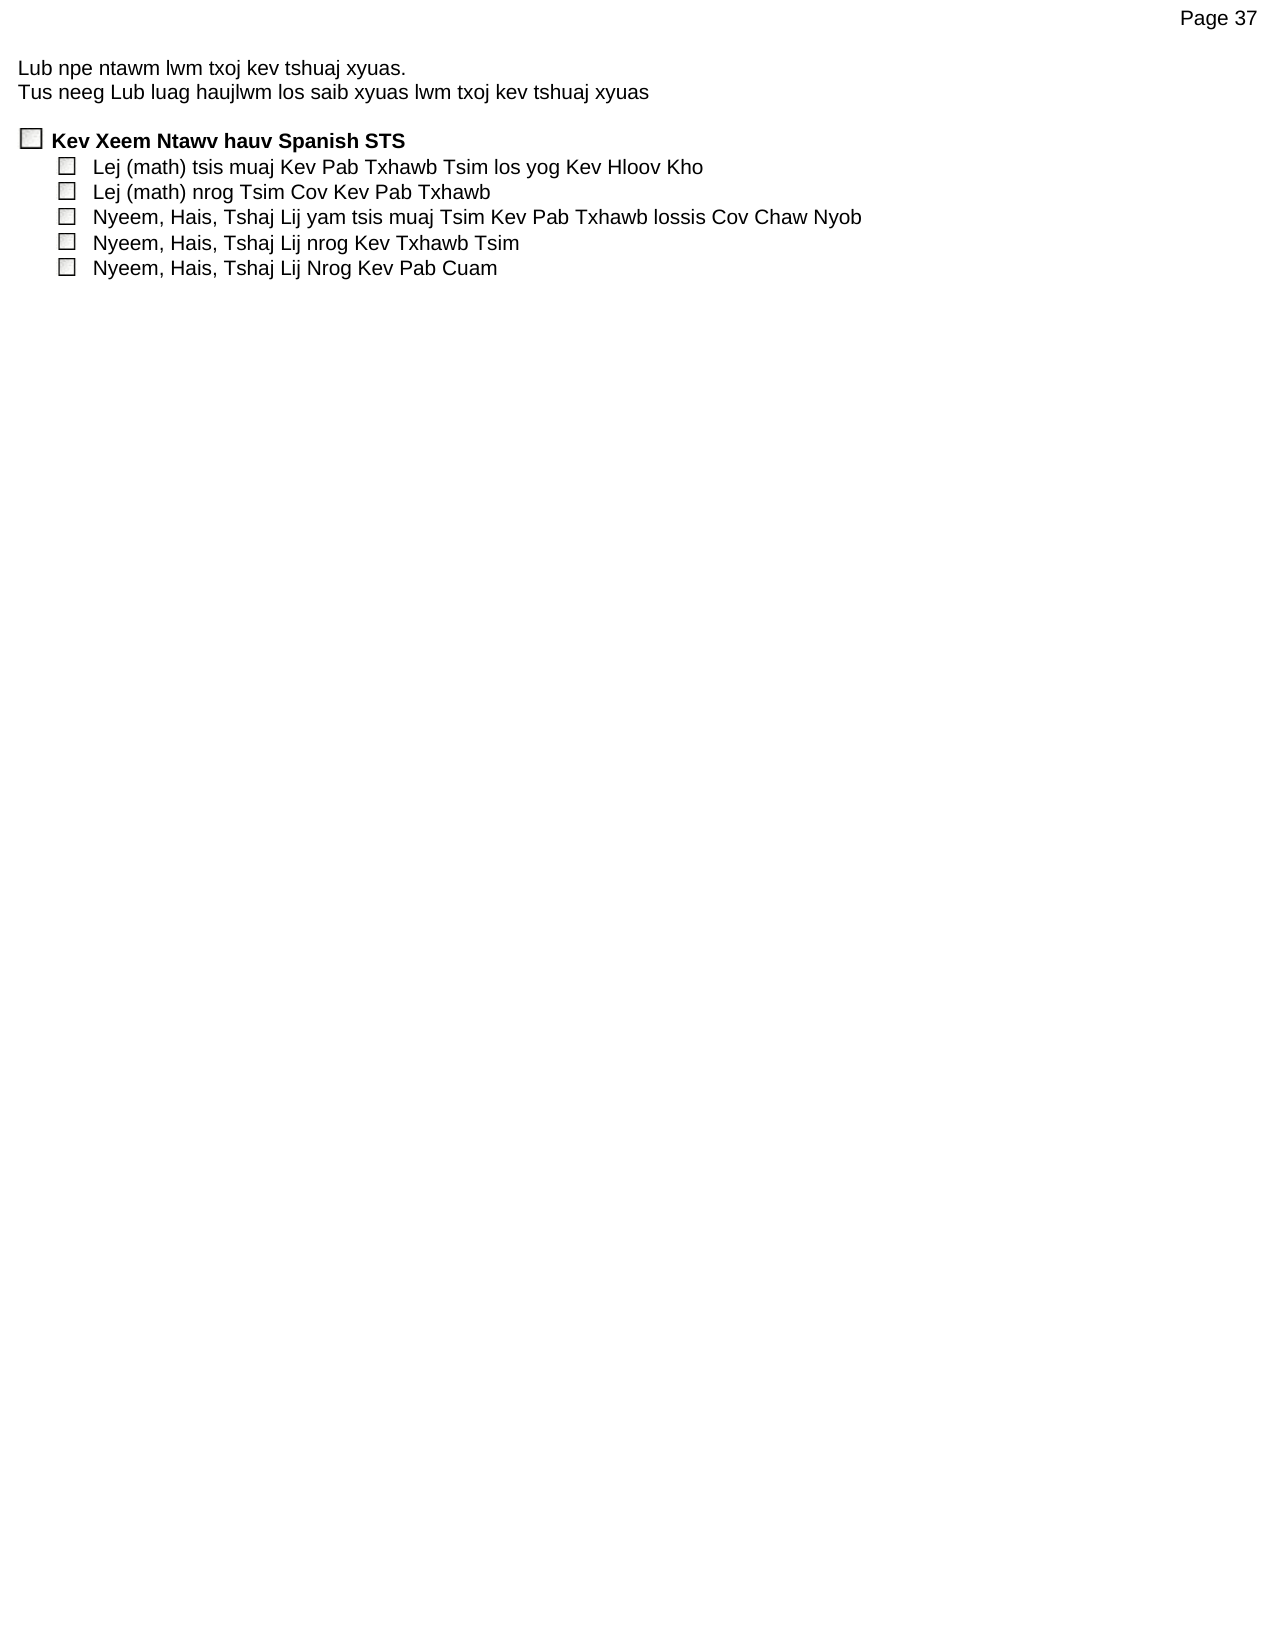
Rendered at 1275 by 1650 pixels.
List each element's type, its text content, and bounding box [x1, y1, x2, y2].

picture [56, 233, 78, 250]
picture [17, 128, 46, 149]
text Lub npe ntawm lwm txoj kev tshuaj xyuas. [18, 56, 1257, 80]
picture [56, 157, 78, 175]
list Lej (math) tsis muaj Kev Pab Txhawb Tsim los yog Kev Hloov Kho [55, 154, 1257, 178]
text Tus neeg Lub luag haujlwm los saib xyuas lwm txoj kev tshuaj xyuas [18, 80, 1257, 104]
picture [56, 208, 78, 225]
list Lej (math) nrog Tsim Cov Kev Pab Txhawb [55, 180, 1257, 204]
list Nyeem, Hais, Tshaj Lij yam tsis muaj Tsim Kev Pab Txhawb lossis Cov Chaw Nyob [55, 205, 1257, 229]
picture [56, 182, 78, 200]
list Nyeem, Hais, Tshaj Lij nrog Kev Txhawb Tsim [55, 230, 1257, 254]
list Nyeem, Hais, Tshaj Lij Nrog Kev Pab Cuam [55, 256, 1257, 280]
text Kev Xeem Ntawv hauv Spanish STS [18, 128, 1257, 154]
picture [56, 258, 78, 276]
